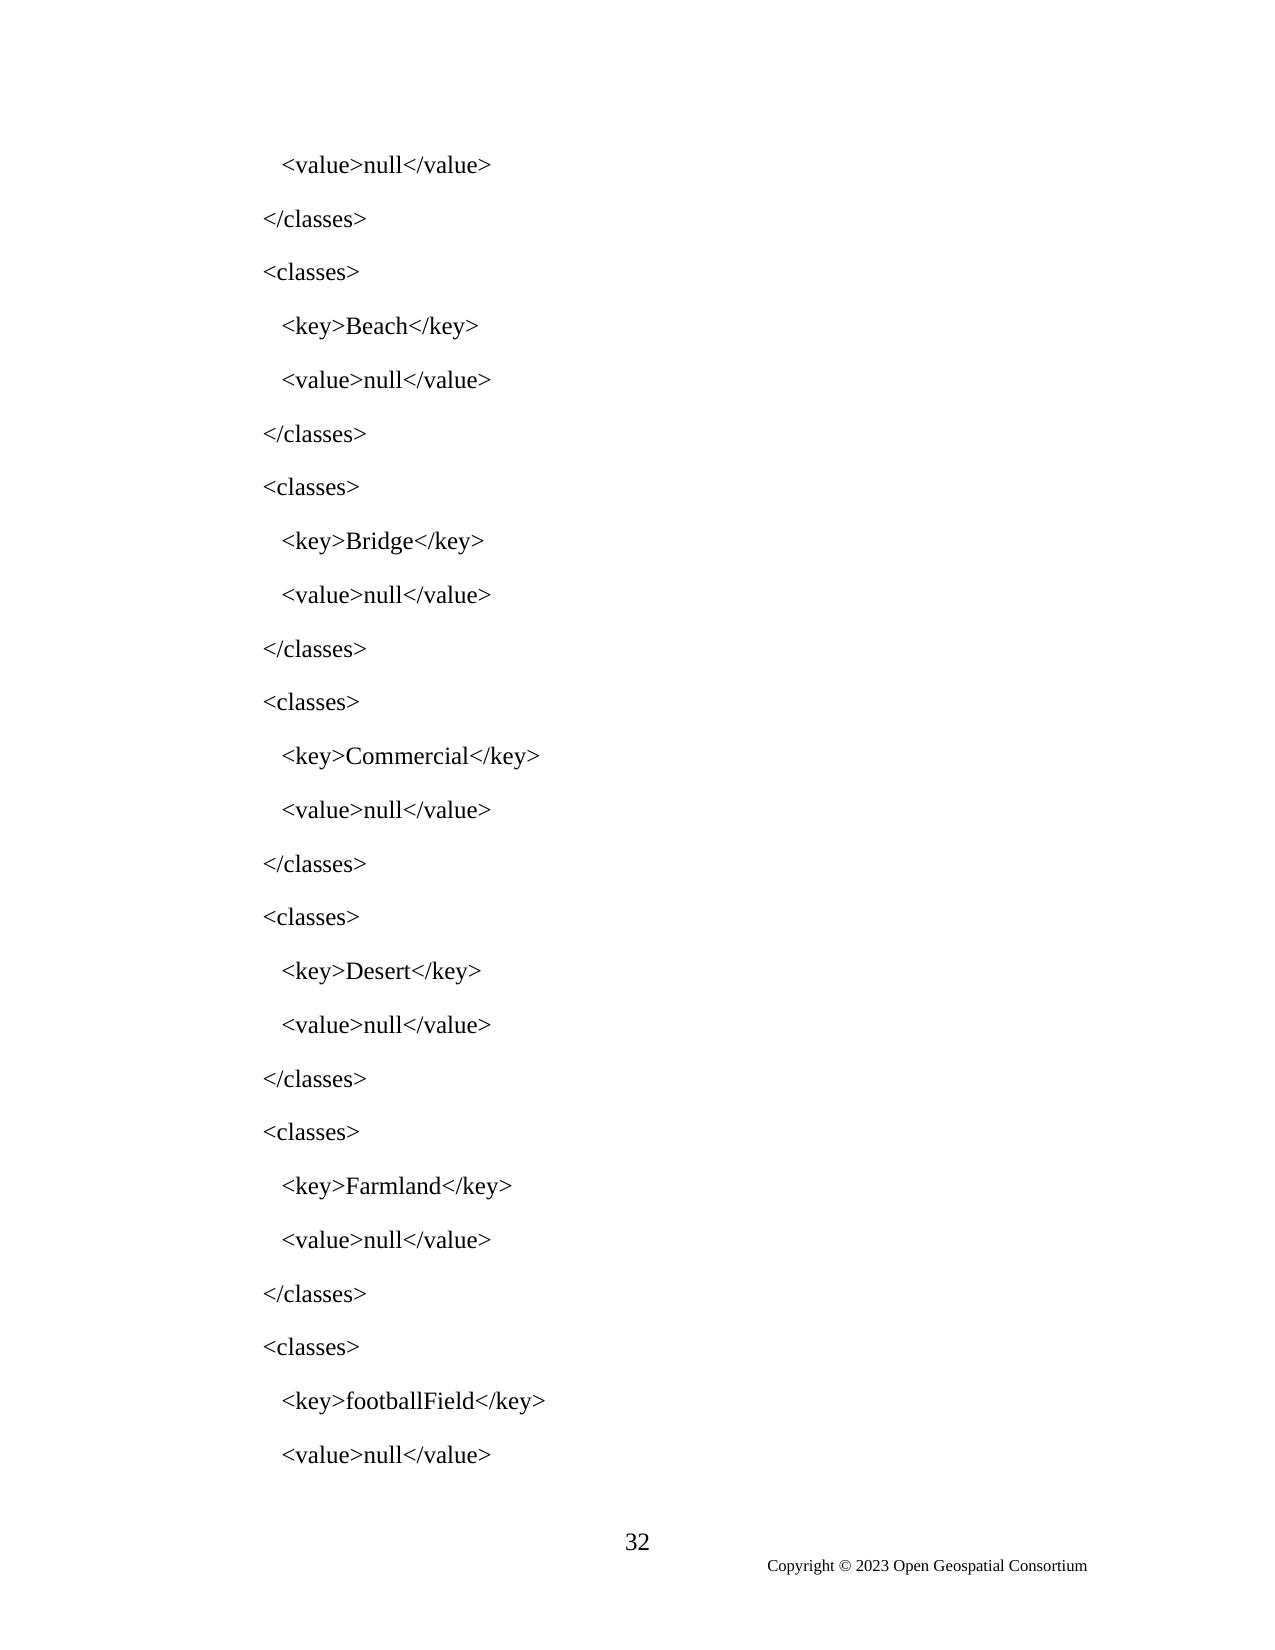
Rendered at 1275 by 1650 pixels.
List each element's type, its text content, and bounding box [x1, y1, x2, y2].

text <value>null</value> [262, 1225, 1087, 1254]
text <classes> [262, 472, 1087, 501]
text <classes> [262, 257, 1087, 286]
text <classes> [262, 902, 1087, 931]
text </classes> [262, 204, 1087, 232]
text <classes> [262, 1332, 1087, 1361]
text </classes> [262, 1279, 1087, 1307]
text <key>Beach</key> [262, 311, 1087, 340]
text <key>footballField</key> [262, 1386, 1087, 1415]
text <classes> [262, 687, 1087, 716]
text <key>Farmland</key> [262, 1171, 1087, 1200]
text <value>null</value> [262, 795, 1087, 824]
text <value>null</value> [262, 1440, 1087, 1469]
text <value>null</value> [262, 365, 1087, 394]
text </classes> [262, 634, 1087, 662]
text </classes> [262, 1064, 1087, 1092]
text <value>null</value> [262, 580, 1087, 609]
text <key>Bridge</key> [262, 526, 1087, 555]
text <classes> [262, 1117, 1087, 1146]
text </classes> [262, 849, 1087, 877]
text </classes> [262, 419, 1087, 447]
text <key>Commercial</key> [262, 741, 1087, 770]
text <key>Desert</key> [262, 956, 1087, 985]
text <value>null</value> [262, 1010, 1087, 1039]
text <value>null</value> [262, 150, 1087, 179]
